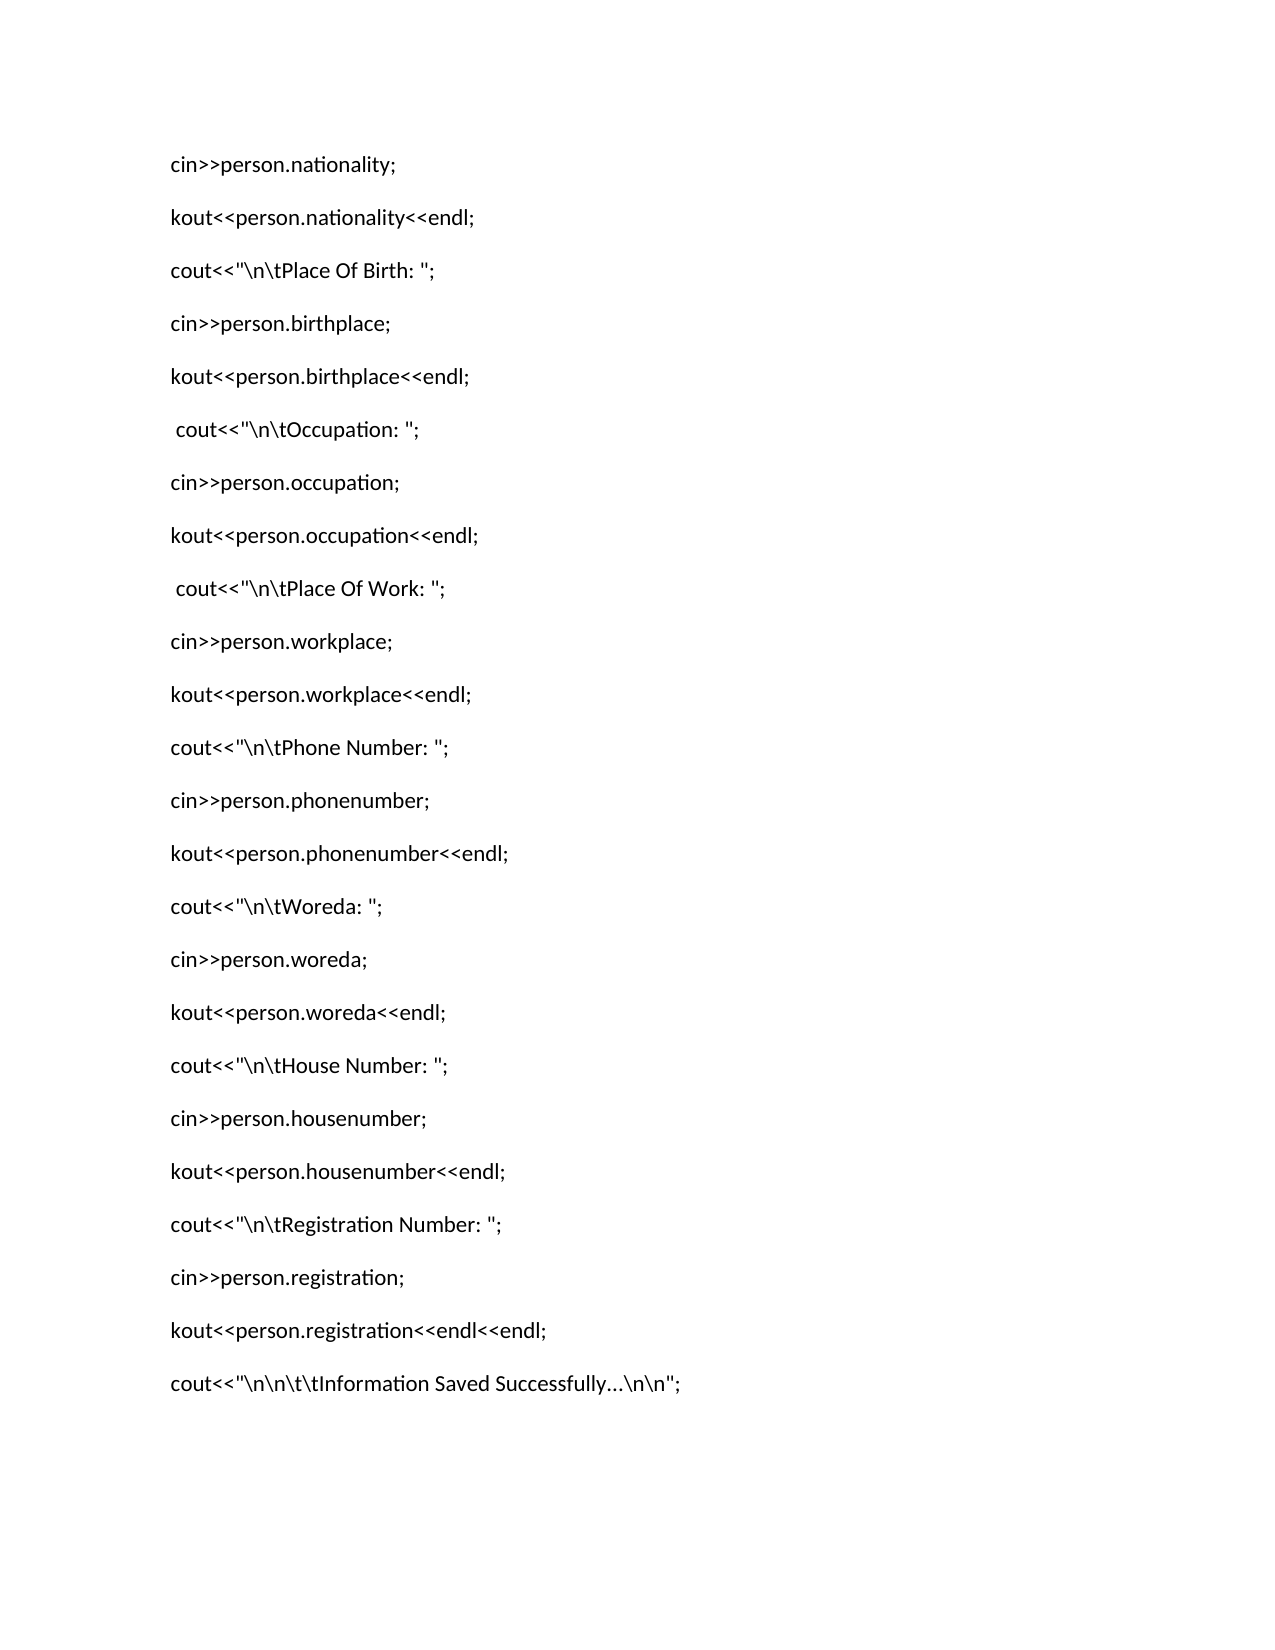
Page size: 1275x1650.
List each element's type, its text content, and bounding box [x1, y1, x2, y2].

text kout<<person.phonenumber<<endl; [150, 839, 1125, 867]
text cin>>person.workplace; [150, 627, 1125, 655]
text cin>>person.birthplace; [150, 309, 1125, 337]
text kout<<person.registration<<endl<<endl; [150, 1316, 1125, 1344]
text kout<<person.birthplace<<endl; [150, 362, 1125, 390]
text cout<<"\n\tHouse Number: "; [150, 1051, 1125, 1079]
text cin>>person.phonenumber; [150, 786, 1125, 814]
text cout<<"\n\tOccupation: "; [150, 415, 1125, 443]
text cout<<"\n\tRegistration Number: "; [150, 1210, 1125, 1238]
text cout<<"\n\tPhone Number: "; [150, 733, 1125, 761]
text cin>>person.woreda; [150, 945, 1125, 973]
text cin>>person.nationality; [150, 150, 1125, 178]
text cout<<"\n\tPlace Of Work: "; [150, 574, 1125, 602]
text cout<<"\n\n\t\tInformation Saved Successfully...\n\n"; [150, 1369, 1125, 1397]
text cin>>person.occupation; [150, 468, 1125, 496]
text kout<<person.occupation<<endl; [150, 521, 1125, 549]
text cout<<"\n\tPlace Of Birth: "; [150, 256, 1125, 284]
text kout<<person.workplace<<endl; [150, 680, 1125, 708]
text cout<<"\n\tWoreda: "; [150, 892, 1125, 920]
text cin>>person.registration; [150, 1263, 1125, 1291]
text kout<<person.woreda<<endl; [150, 998, 1125, 1026]
text kout<<person.housenumber<<endl; [150, 1157, 1125, 1185]
text kout<<person.nationality<<endl; [150, 203, 1125, 231]
text cin>>person.housenumber; [150, 1104, 1125, 1132]
